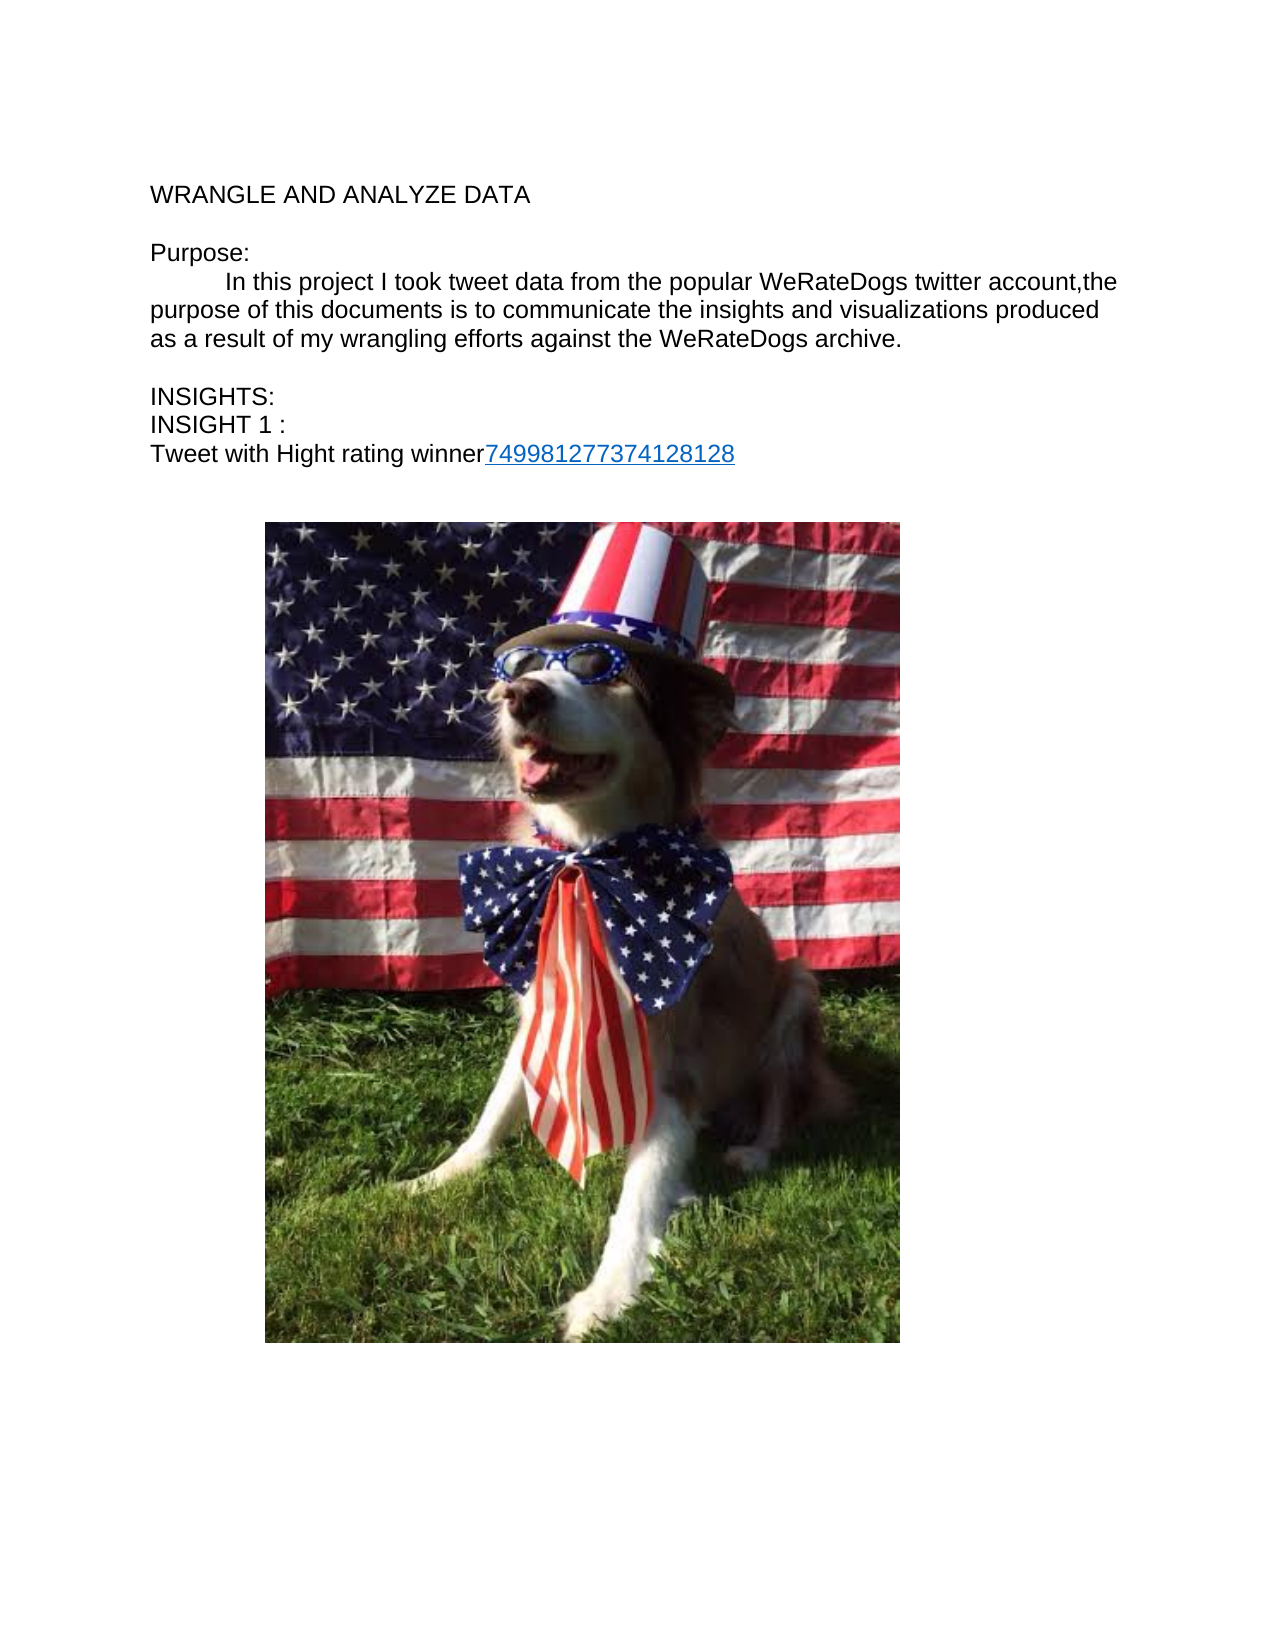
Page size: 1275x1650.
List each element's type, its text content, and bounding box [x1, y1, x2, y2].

text INSIGHT 1 : [150, 411, 1125, 439]
text In this project I took tweet data from the popular WeRateDogs twitter account,the purpose of this documents is to communicate the insights and visualizations produced as a result of my wrangling efforts against the WeRateDogs archive. [150, 267, 1125, 353]
text Tweet with Hight rating winner749981277374128128 [150, 439, 1125, 468]
text INSIGHTS: [150, 382, 1125, 411]
picture [265, 522, 900, 1343]
text Purpose: [150, 238, 1125, 267]
text WRANGLE AND ANALYZE DATA [150, 181, 1125, 209]
